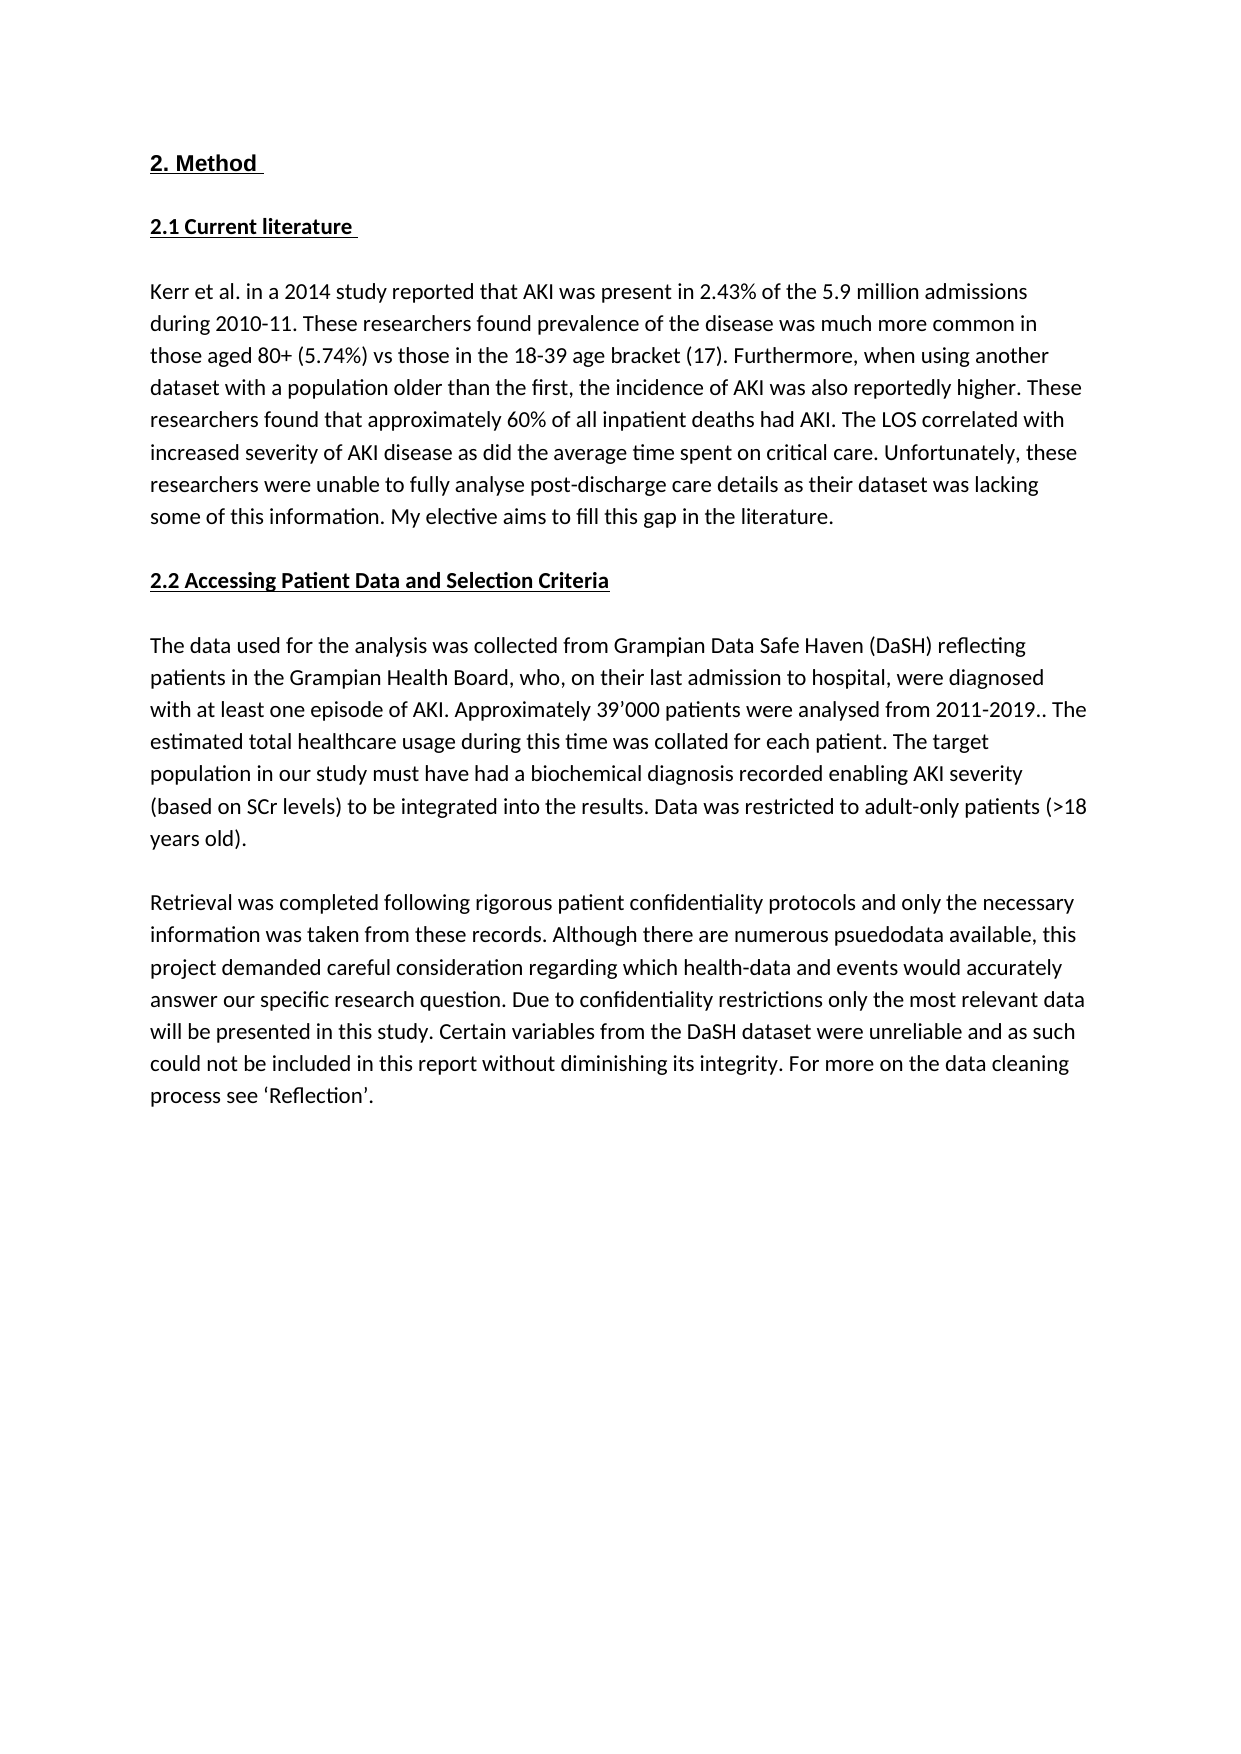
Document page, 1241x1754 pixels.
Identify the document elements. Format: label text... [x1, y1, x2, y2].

text The data used for the analysis was collected from Grampian Data Safe Haven (DaSH) reflecting patients in the Grampian Health Board, who, on their last admission to hospital, were diagnosed with at least one episode of AKI. Approximately 39’000 patients were analysed from 2011-2019.. The estimated total healthcare usage during this time was collated for each patient. The target population in our study must have had a biochemical diagnosis recorded enabling AKI severity (based on SCr levels) to be integrated into the results. Data was restricted to adult-only patients (>18 years old). [150, 631, 1090, 852]
text Kerr et al. in a 2014 study reported that AKI was present in 2.43% of the 5.9 million admissions during 2010-11. These researchers found prevalence of the disease was much more common in those aged 80+ (5.74%) vs those in the 18-39 age bracket (17). Furthermore, when using another dataset with a population older than the first, the incidence of AKI was also reportedly higher. These researchers found that approximately 60% of all inpatient deaths had AKI. The LOS correlated with increased severity of AKI disease as did the average time spent on critical care. Unfortunately, these researchers were unable to fully analyse post-discharge care details as their dataset was lacking some of this information. My elective aims to fill this gap in the literature. [150, 277, 1090, 530]
text 2.1 Current literature [150, 212, 1090, 240]
text 2. Method [150, 150, 1090, 176]
text Retrieval was completed following rigorous patient confidentiality protocols and only the necessary information was taken from these records. Although there are numerous psuedodata available, this project demanded careful consideration regarding which health-data and events would accurately answer our specific research question. Due to confidentiality restrictions only the most relevant data will be presented in this study. Certain variables from the DaSH dataset were unreliable and as such could not be included in this report without diminishing its integrity. For more on the data cleaning process see ‘Reflection’. [150, 888, 1090, 1109]
text 2.2 Accessing Patient Data and Selection Criteria [150, 566, 1090, 594]
